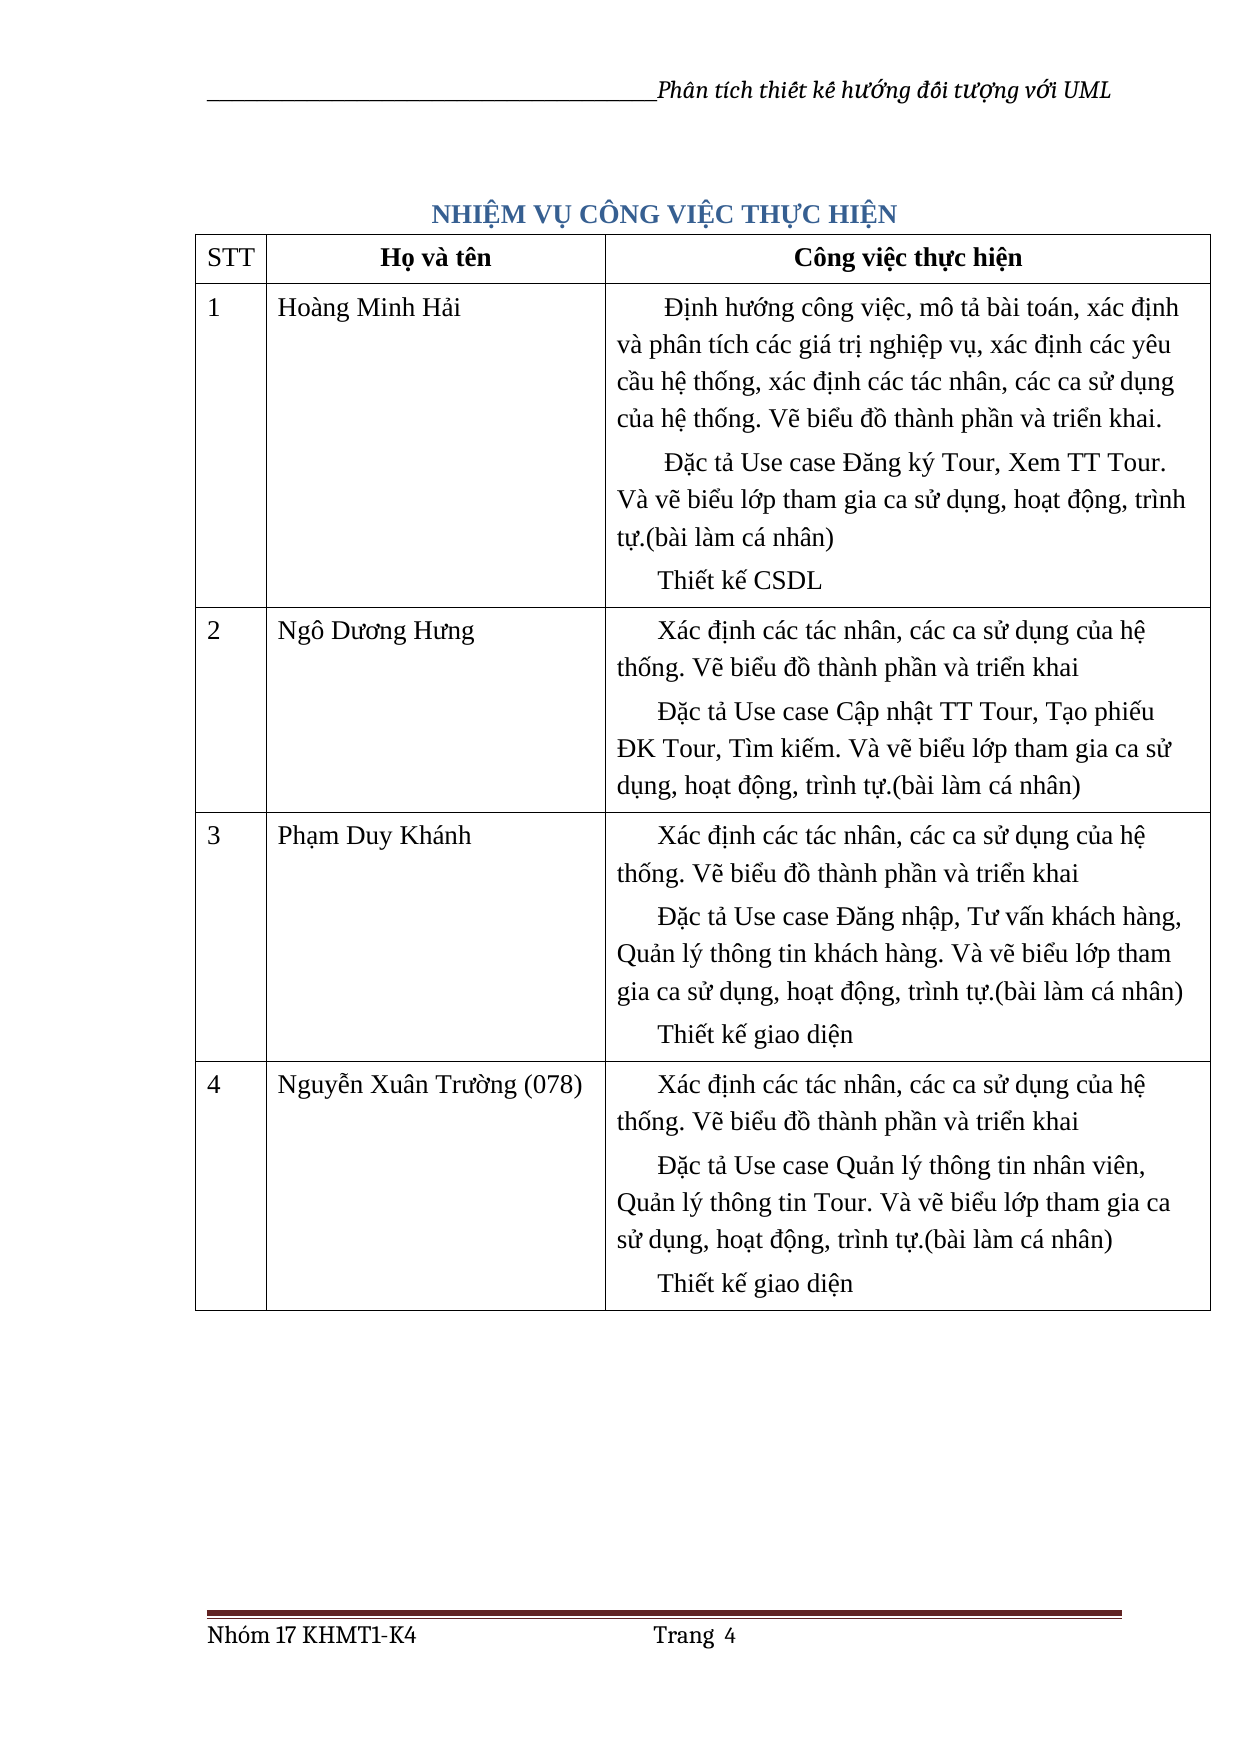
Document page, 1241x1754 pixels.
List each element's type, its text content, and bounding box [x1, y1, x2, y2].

table_cell 4 [196, 1062, 266, 1310]
table_header STT [196, 235, 266, 283]
table_cell Nguyễn Xuân Trường (078) [267, 1062, 605, 1310]
table_cell Hoàng Minh Hải [267, 284, 605, 607]
table_header Họ và tên [267, 235, 605, 283]
table_cell 3 [196, 813, 266, 1061]
table_cell Ngô Dương Hưng [267, 608, 605, 812]
subtitle NHIỆM VỤ CÔNG VIỆC THỰC HIỆN [207, 198, 1122, 229]
table_cell Xác định các tác nhân, các ca sử dụng của hệ thống. Vẽ biểu đồ thành phần và triển khai Đặc tả Use case Cập nhật TT Tour, Tạo phiếu ĐK Tour, Tìm kiếm. Và vẽ biểu lớp tham gia ca sử dụng, hoạt động, trình tự.(bài làm cá nhân) [606, 608, 1210, 812]
table_cell Định hướng công việc, mô tả bài toán, xác định và phân tích các giá trị nghiệp vụ, xác định các yêu cầu hệ thống, xác định các tác nhân, các ca sử dụng của hệ thống. Vẽ biểu đồ thành phần và triển khai. Đặc tả Use case Đăng ký Tour, Xem TT Tour. Và vẽ biểu lớp tham gia ca sử dụng, hoạt động, trình tự.(bài làm cá nhân) Thiết kế CSDL [606, 284, 1210, 607]
table_cell Xác định các tác nhân, các ca sử dụng của hệ thống. Vẽ biểu đồ thành phần và triển khai Đặc tả Use case Quản lý thông tin nhân viên, Quản lý thông tin Tour. Và vẽ biểu lớp tham gia ca sử dụng, hoạt động, trình tự.(bài làm cá nhân) Thiết kế giao diện [606, 1062, 1210, 1310]
table_cell Phạm Duy Khánh [267, 813, 605, 1061]
table_cell Xác định các tác nhân, các ca sử dụng của hệ thống. Vẽ biểu đồ thành phần và triển khai Đặc tả Use case Đăng nhập, Tư vấn khách hàng, Quản lý thông tin khách hàng. Và vẽ biểu lớp tham gia ca sử dụng, hoạt động, trình tự.(bài làm cá nhân) Thiết kế giao diện [606, 813, 1210, 1061]
table_cell 2 [196, 608, 266, 812]
table_header Công việc thực hiện [606, 235, 1210, 283]
table_cell 1 [196, 284, 266, 607]
